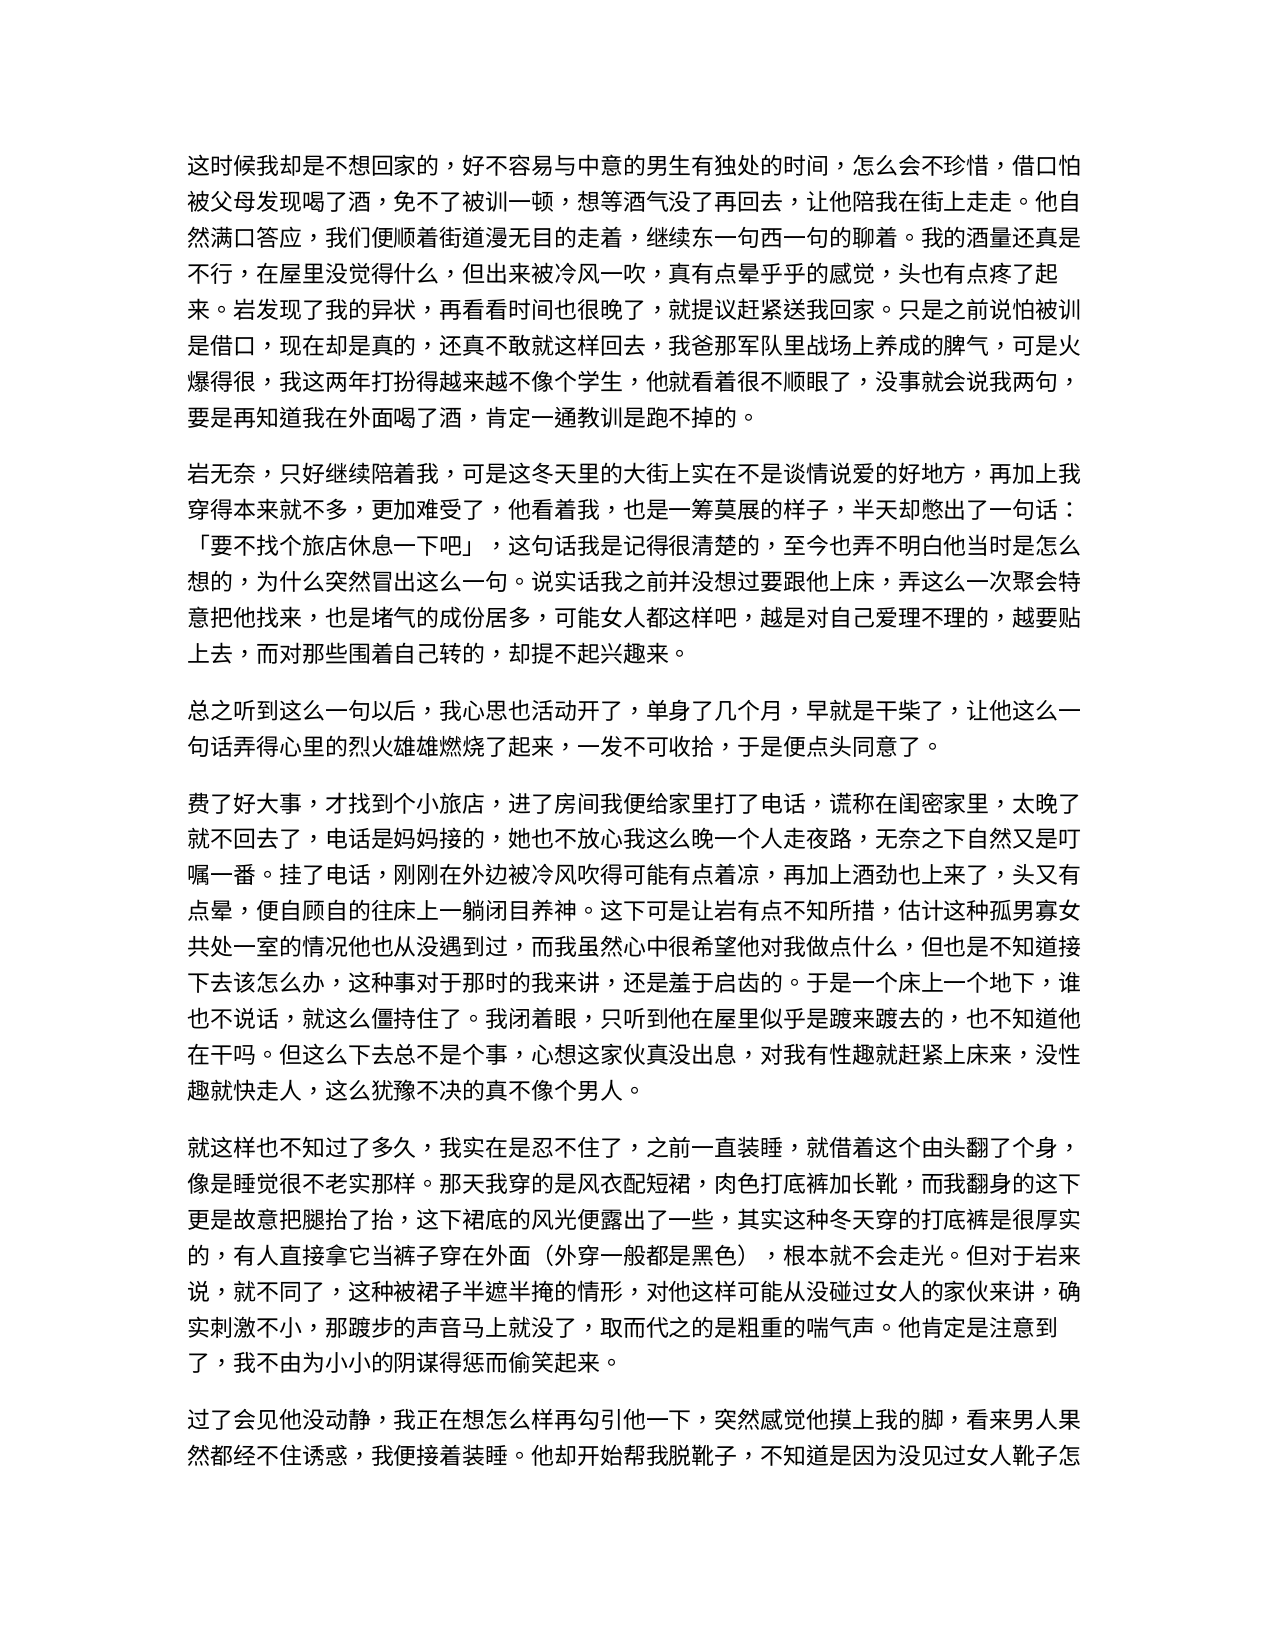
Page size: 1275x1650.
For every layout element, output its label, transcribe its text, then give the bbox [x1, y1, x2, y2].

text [187, 1404, 1087, 1471]
text 岩无奈，只好继续陪着我，可是这冬天里的大街上实在不是谈情说爱的好地方，再加上我穿得本来就不多，更加难受了，他看着我，也是一筹莫展的样子，半天却憋出了一句话：「要不找个旅店休息一下吧」，这句话我是记得很清楚的，至今也弄不明白他当时是怎么想的，为什么突然冒出这么一句。说实话我之前并没想过要跟他上床，弄这么一次聚会特意把他找来，也是堵气的成份居多，可能女人都这样吧，越是对自己爱理不理的，越要贴上去，而对那些围着自己转的，却提不起兴趣来。 [187, 458, 1087, 669]
text 费了好大事，才找到个小旅店，进了房间我便给家里打了电话，谎称在闺密家里，太晚了就不回去了，电话是妈妈接的，她也不放心我这么晚一个人走夜路，无奈之下自然又是叮嘱一番。挂了电话，刚刚在外边被冷风吹得可能有点着凉，再加上酒劲也上来了，头又有点晕，便自顾自的往床上一躺闭目养神。这下可是让岩有点不知所措，估计这种孤男寡女共处一室的情况他也从没遇到过，而我虽然心中很希望他对我做点什么，但也是不知道接下去该怎么办，这种事对于那时的我来讲，还是羞于启齿的。于是一个床上一个地下，谁也不说话，就这么僵持住了。我闭着眼，只听到他在屋里似乎是踱来踱去的，也不知道他在干吗。但这么下去总不是个事，心想这家伙真没出息，对我有性趣就赶紧上床来，没性趣就快走人，这么犹豫不决的真不像个男人。 [187, 787, 1087, 1106]
text 总之听到这么一句以后，我心思也活动开了，单身了几个月，早就是干柴了，让他这么一句话弄得心里的烈火雄雄燃烧了起来，一发不可收拾，于是便点头同意了。 [187, 695, 1087, 762]
text 就这样也不知过了多久，我实在是忍不住了，之前一直装睡，就借着这个由头翻了个身，像是睡觉很不老实那样。那天我穿的是风衣配短裙，肉色打底裤加长靴，而我翻身的这下更是故意把腿抬了抬，这下裙底的风光便露出了一些，其实这种冬天穿的打底裤是很厚实的，有人直接拿它当裤子穿在外面（外穿一般都是黑色），根本就不会走光。但对于岩来说，就不同了，这种被裙子半遮半掩的情形，对他这样可能从没碰过女人的家伙来讲，确实刺激不小，那踱步的声音马上就没了，取而代之的是粗重的喘气声。他肯定是注意到了，我不由为小小的阴谋得惩而偷笑起来。 [187, 1132, 1087, 1379]
text 这时候我却是不想回家的，好不容易与中意的男生有独处的时间，怎么会不珍惜，借口怕被父母发现喝了酒，免不了被训一顿，想等酒气没了再回去，让他陪我在街上走走。他自然满口答应，我们便顺着街道漫无目的走着，继续东一句西一句的聊着。我的酒量还真是不行，在屋里没觉得什么，但出来被冷风一吹，真有点晕乎乎的感觉，头也有点疼了起来。岩发现了我的异状，再看看时间也很晚了，就提议赶紧送我回家。只是之前说怕被训是借口，现在却是真的，还真不敢就这样回去，我爸那军队里战场上养成的脾气，可是火爆得很，我这两年打扮得越来越不像个学生，他就看着很不顺眼了，没事就会说我两句，要是再知道我在外面喝了酒，肯定一通教训是跑不掉的。 [187, 150, 1087, 433]
